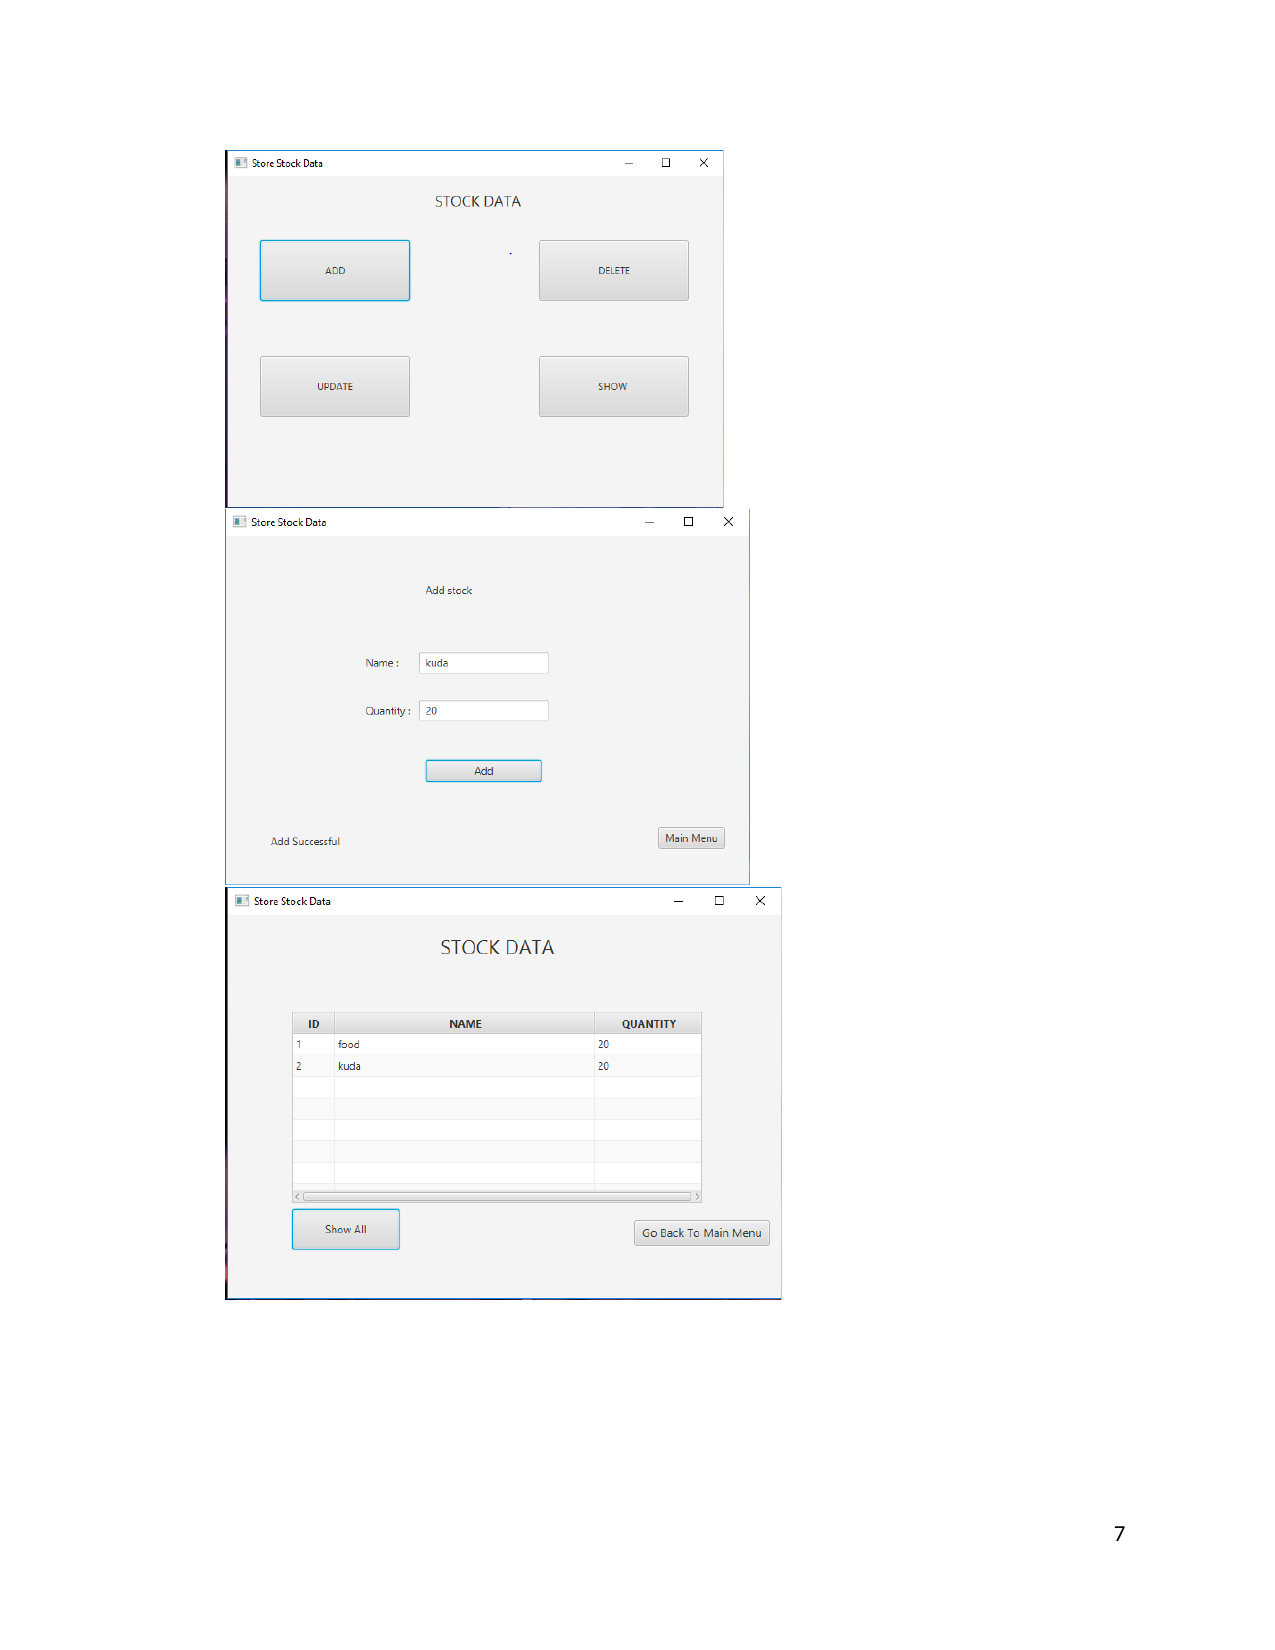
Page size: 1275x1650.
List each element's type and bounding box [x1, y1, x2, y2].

picture [225, 150, 724, 508]
picture [225, 509, 750, 885]
picture [225, 887, 782, 1300]
